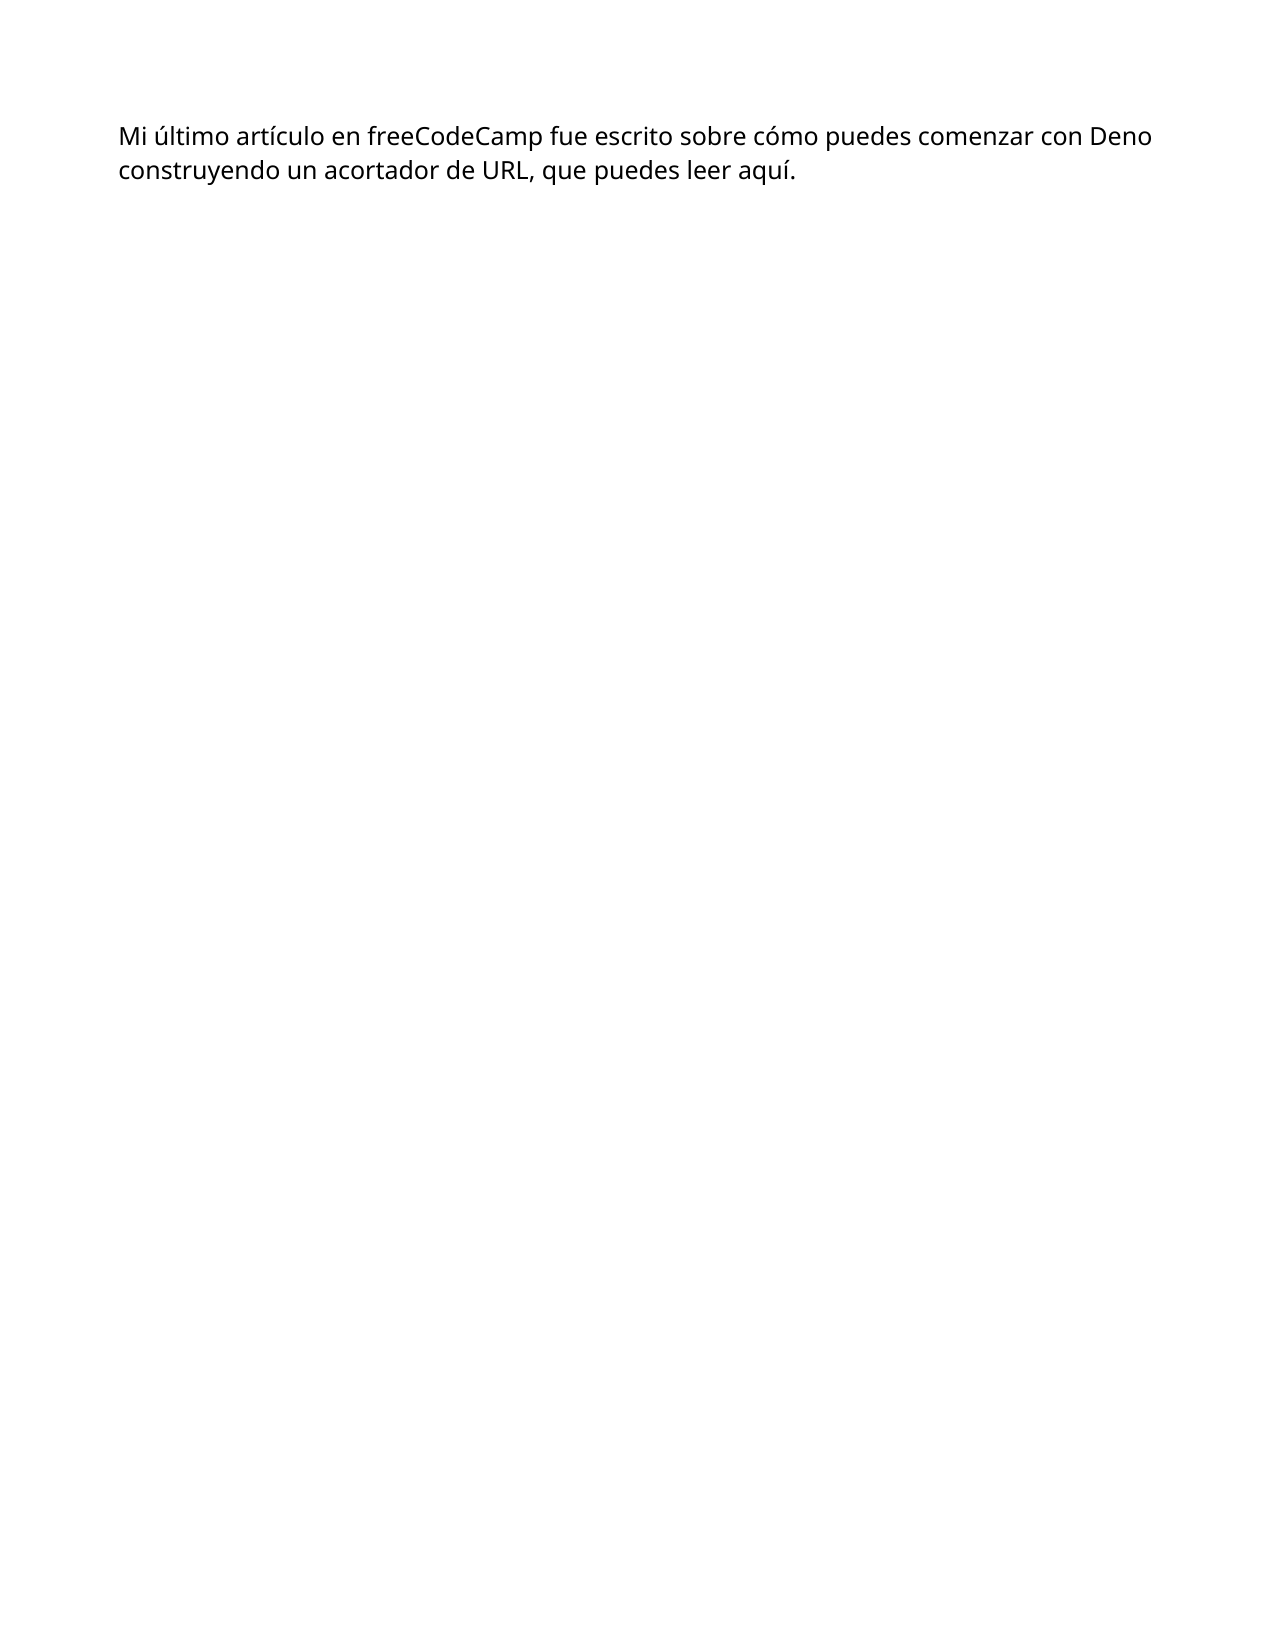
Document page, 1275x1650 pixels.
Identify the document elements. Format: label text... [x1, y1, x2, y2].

text Mi último artículo en freeCodeCamp fue escrito sobre cómo puedes comenzar con Deno construyendo un acortador de URL, que puedes leer aquí. [118, 118, 1167, 186]
